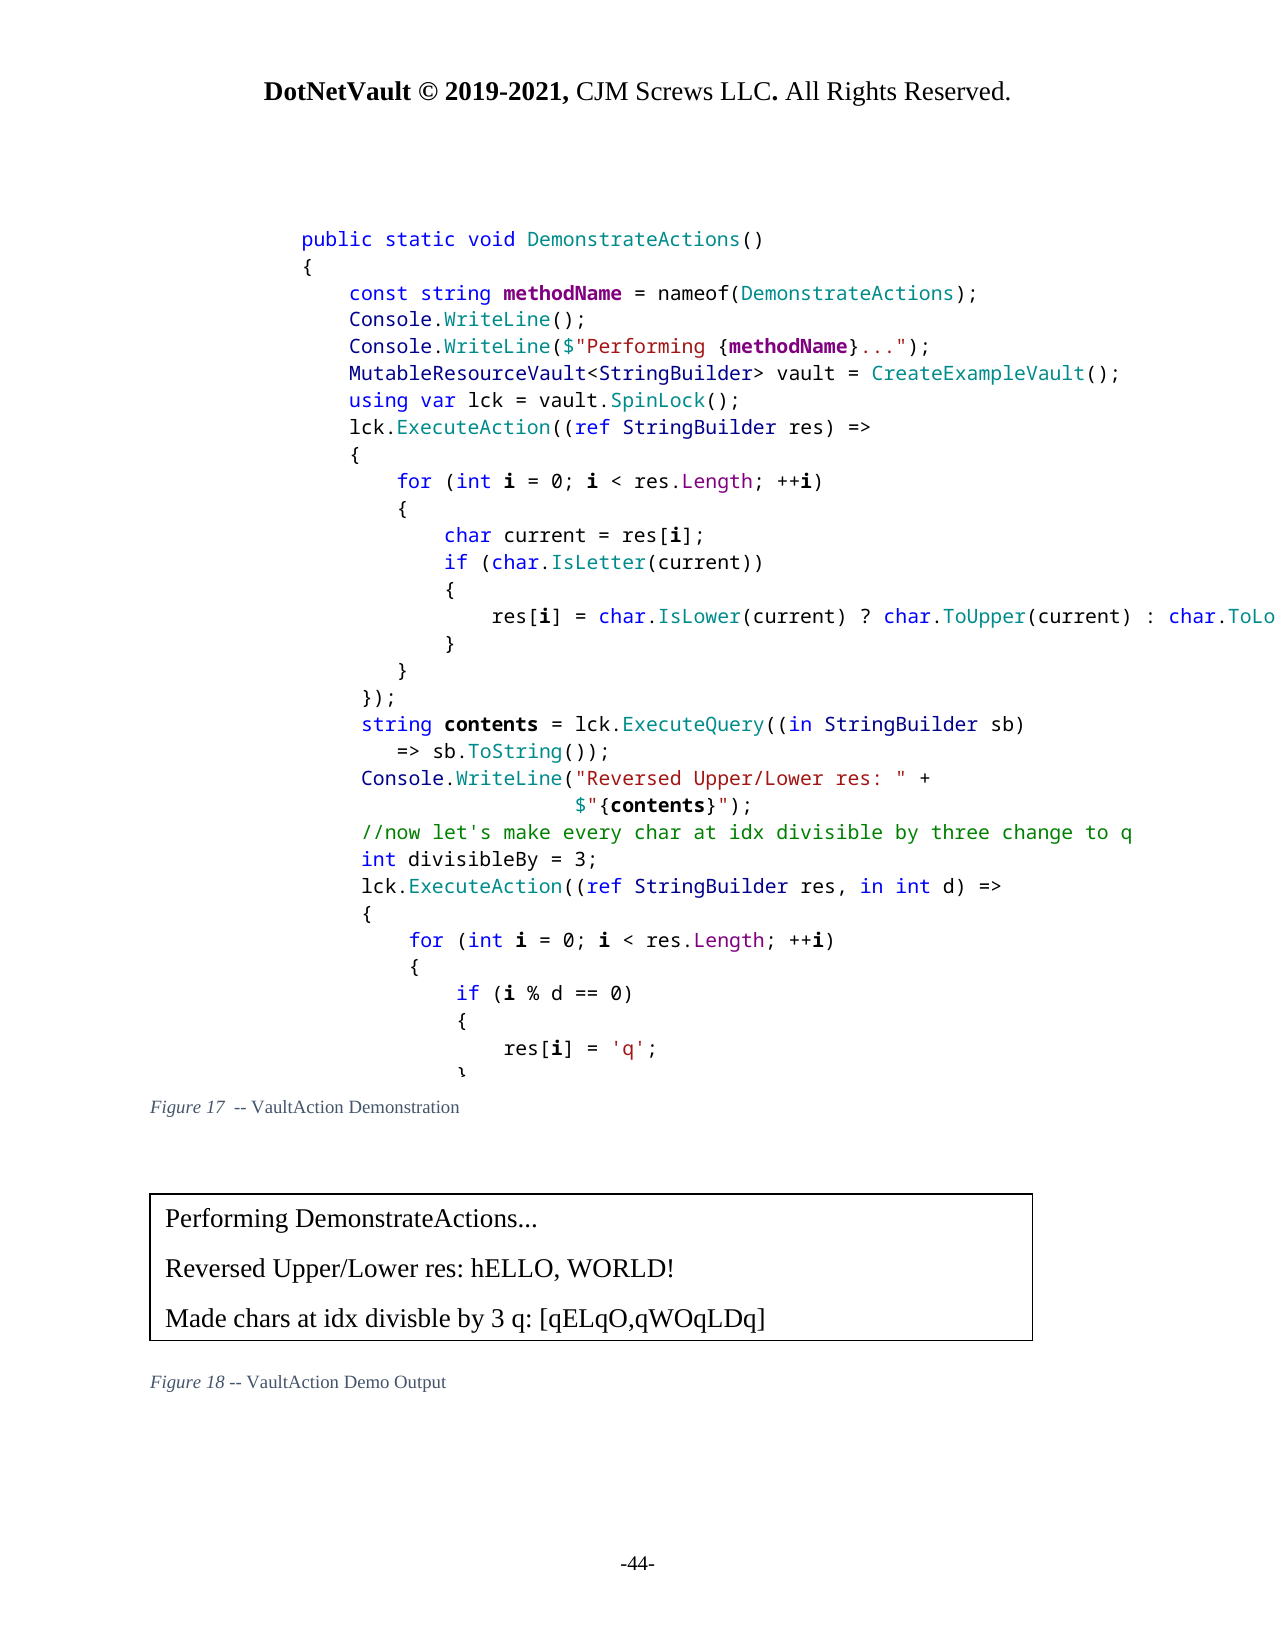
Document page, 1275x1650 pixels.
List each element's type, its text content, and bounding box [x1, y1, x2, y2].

text Figure 17 -- VaultAction Demonstration [150, 1096, 1125, 1117]
